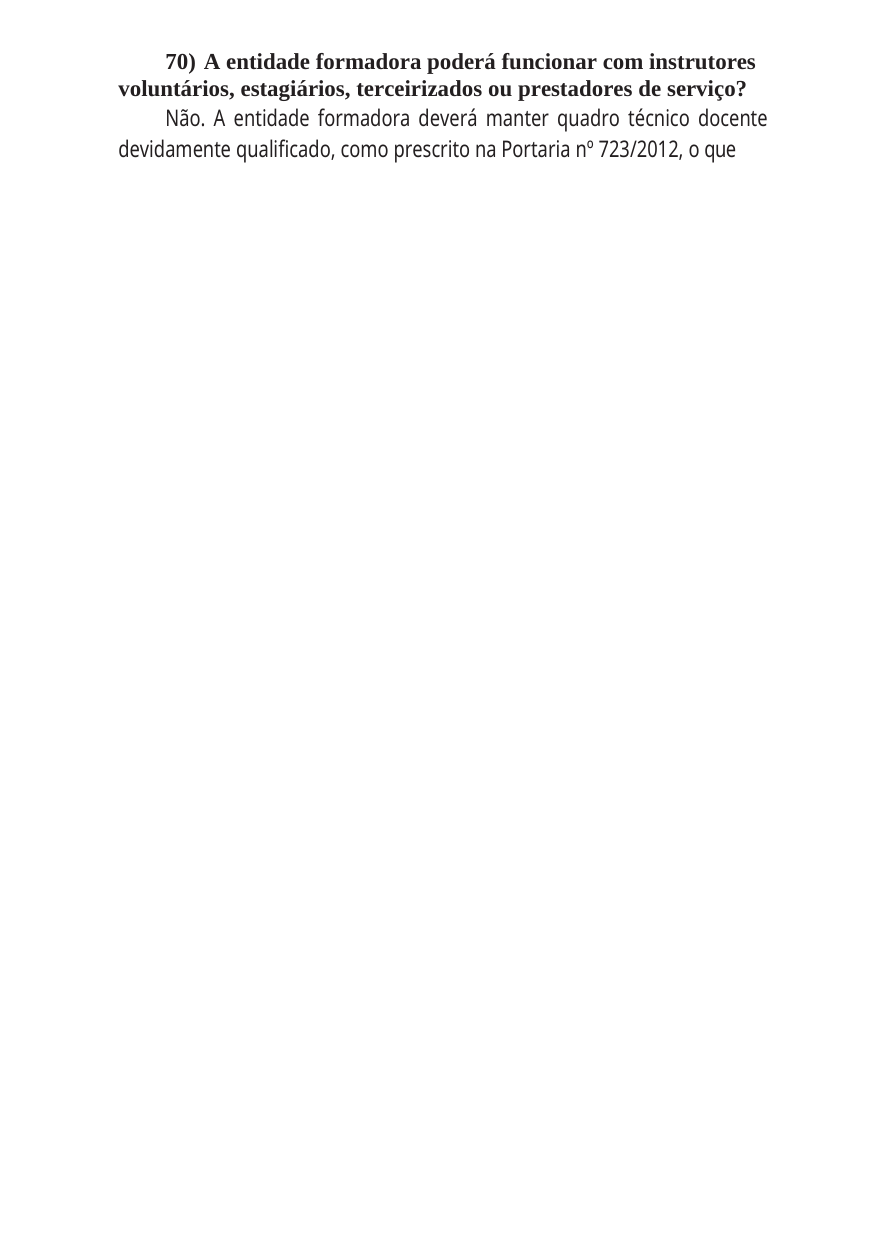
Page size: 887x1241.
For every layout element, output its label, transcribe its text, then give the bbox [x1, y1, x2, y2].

subtitle A entidade formadora poderá funcionar com instrutores voluntários, estagiários, terceirizados ou prestadores de serviço? [118, 48, 769, 101]
text Não. A entidade formadora deverá manter quadro técnico docente devidamente qualificado, como prescrito na Portaria nº 723/2012, o que [118, 102, 769, 164]
